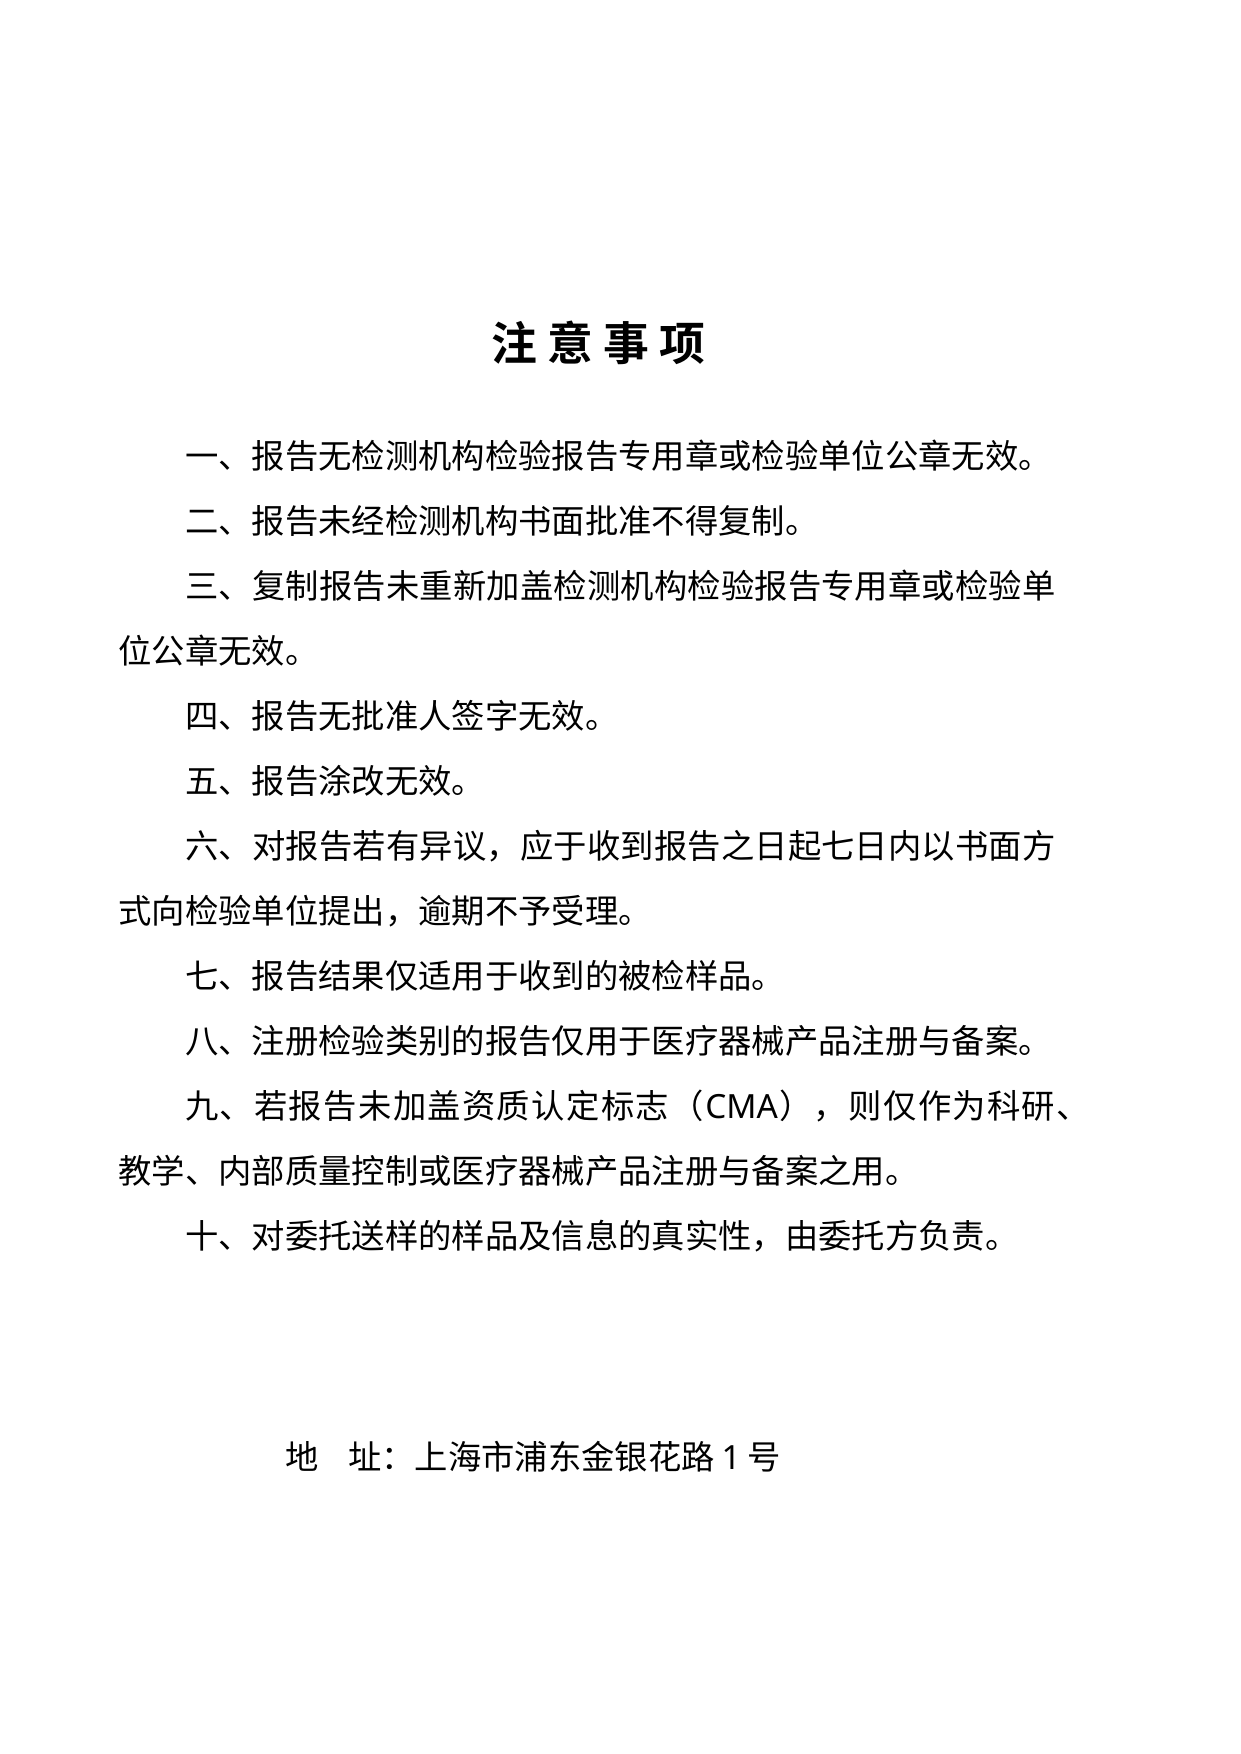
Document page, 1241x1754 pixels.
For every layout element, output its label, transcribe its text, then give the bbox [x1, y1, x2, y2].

text 十、对委托送样的样品及信息的真实性，由委托方负责。 [118, 1202, 1057, 1267]
text 九、若报告未加盖资质认定标志（CMA），则仅作为科研、教学、内部质量控制或医疗器械产品注册与备案之用。 [118, 1072, 1057, 1202]
text 地 址：上海市浦东金银花路1号 [118, 1423, 1057, 1488]
text 一、报告无检测机构检验报告专用章或检验单位公章无效。 [118, 422, 1057, 487]
text 二、报告未经检测机构书面批准不得复制。 [118, 487, 1057, 552]
text 三、复制报告未重新加盖检测机构检验报告专用章或检验单位公章无效。 [118, 552, 1057, 682]
text 注 意 事 项 [118, 292, 1078, 389]
text 五、报告涂改无效。 [118, 747, 1057, 812]
text 七、报告结果仅适用于收到的被检样品。 [118, 942, 1057, 1007]
text 四、报告无批准人签字无效。 [118, 682, 1057, 747]
text 八、注册检验类别的报告仅用于医疗器械产品注册与备案。 [118, 1007, 1057, 1072]
text 六、对报告若有异议，应于收到报告之日起七日内以书面方式向检验单位提出，逾期不予受理。 [118, 812, 1057, 942]
